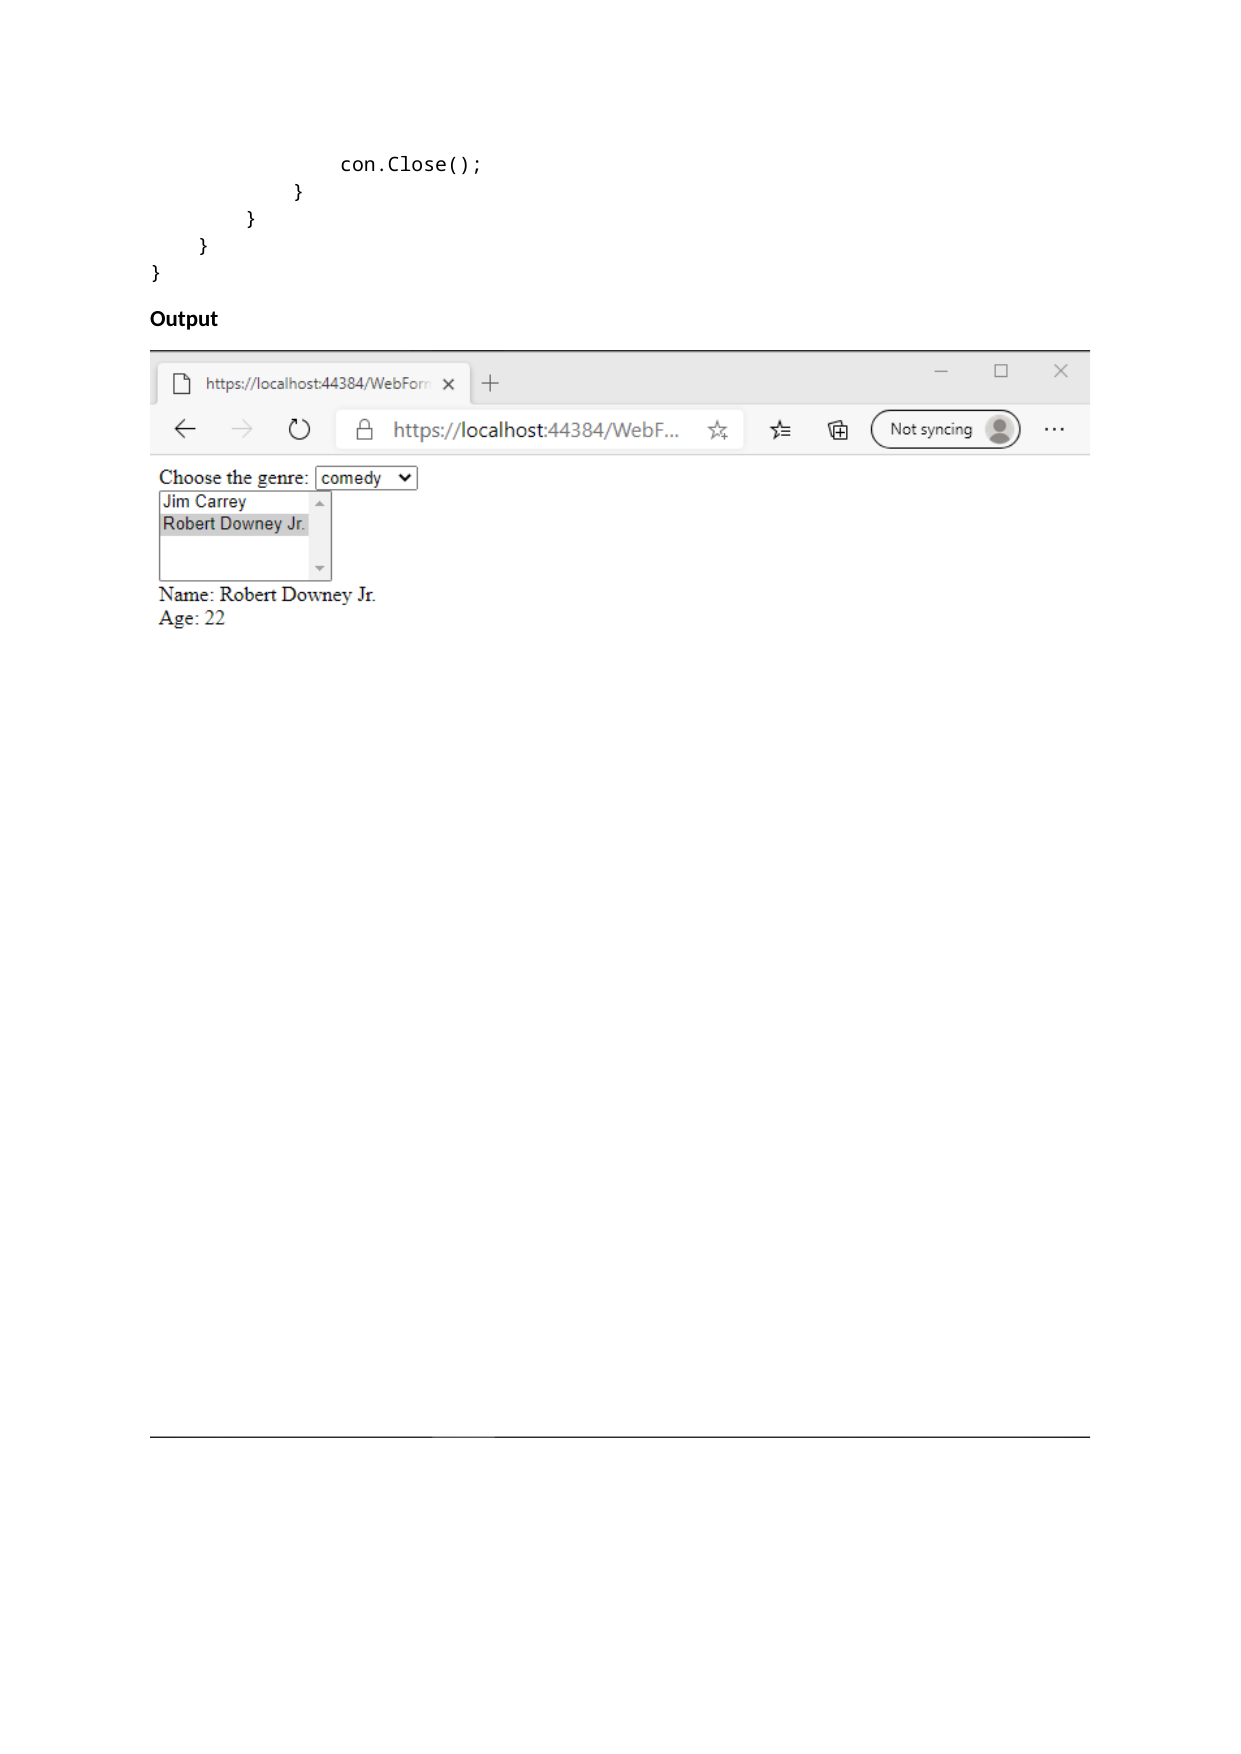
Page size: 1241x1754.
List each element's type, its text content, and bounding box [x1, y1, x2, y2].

text } [150, 258, 1090, 285]
picture [150, 350, 1091, 1438]
text } [150, 231, 1090, 258]
text } [150, 204, 1090, 231]
text con.Close(); [150, 150, 1090, 177]
text Output [150, 304, 1090, 332]
text } [150, 177, 1090, 204]
